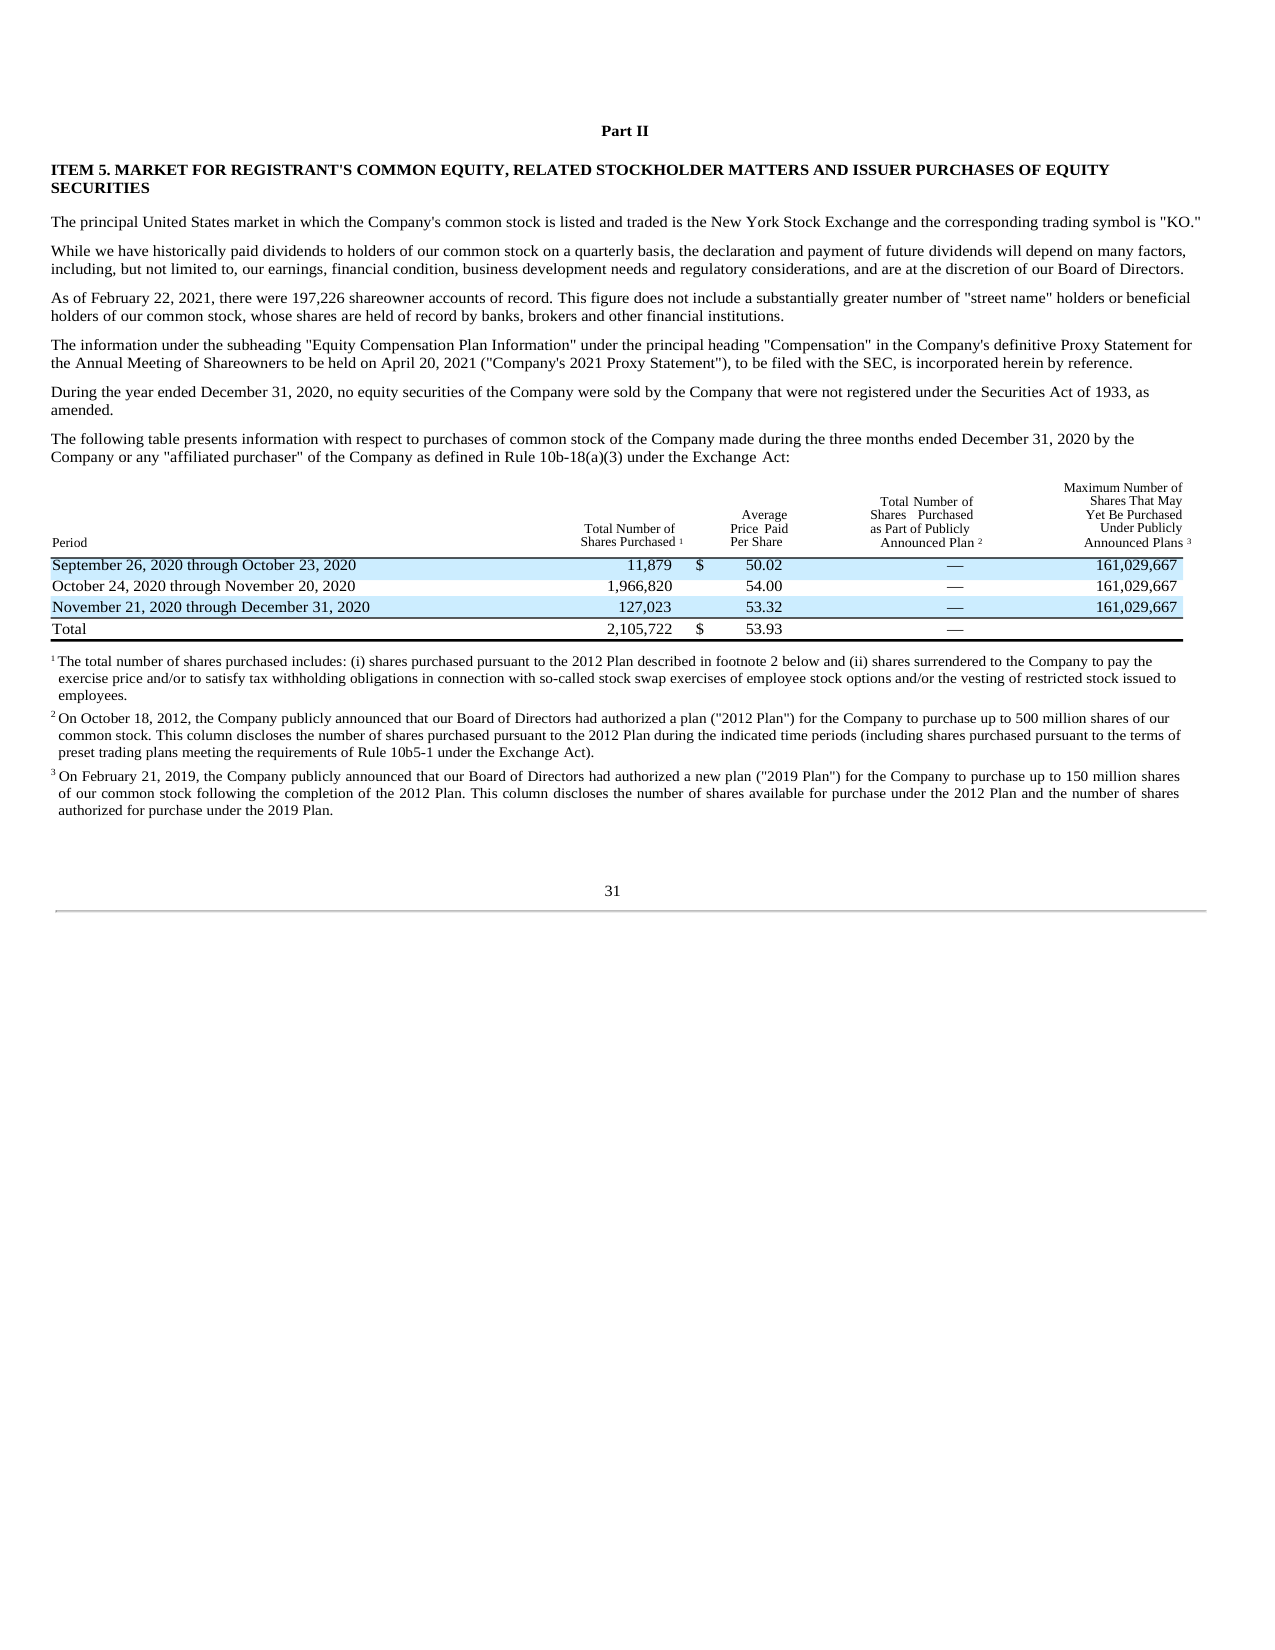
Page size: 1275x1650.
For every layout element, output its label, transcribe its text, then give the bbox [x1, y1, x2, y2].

subtitle Part II [31, 122, 1219, 140]
text Average Price Paid Per Share [730, 509, 788, 550]
text Total Number of Shares Purchased as Part of Publicly [870, 495, 973, 536]
text October 24, 2020 through November 20, 2020 1,966,820 54.00 — 161,029,667 [52, 577, 1227, 594]
text September 26, 2020 through October 23, 2020 11,879 $ 50.02 — 161,029,667 [52, 555, 1227, 573]
text The information under the subheading "Equity Compensation Plan Information" under the principal heading "Compensation" in the Company's definitive Proxy Statement for the Annual Meeting of Shareowners to be held on April 20, 2021 ("Company's 2021 Proxy Statement"), to be filed with the SEC, is incorporated herein by reference. [51, 336, 1192, 372]
text Announced Plans 3 [1084, 536, 1227, 550]
text While we have historically paid dividends to holders of our common stock on a quarterly basis, the declaration and payment of future dividends will depend on many factors, including, but not limited to, our earnings, financial condition, business development needs and regulatory considerations, and are at the discretion of our Board of Directors. [51, 242, 1227, 278]
text The following table presents information with respect to purchases of common stock of the Company made during the three months ended December 31, 2020 by the Company or any "affiliated purchaser" of the Company as defined in Rule 10b-18(a)(3) under the Exchange Act: [51, 429, 1197, 466]
text November 21, 2020 through December 31, 2020 127,023 53.32 — 161,029,667 [52, 598, 1227, 616]
text The principal United States market in which the Company's common stock is listed and traded is the New York Stock Exchange and the corresponding trading symbol is "KO." [51, 213, 1227, 231]
text 1 The total number of shares purchased includes: (i) shares purchased pursuant to the 2012 Plan described in footnote 2 below and (ii) shares surrendered to the Company to pay the exercise price and/or to satisfy tax withholding obligations in connection with so-called stock swap exercises of employee stock options and/or the vesting of restricted stock issued to employees. [51, 652, 1197, 703]
text Total 2,105,722 $ 53.93 — [52, 620, 1227, 638]
text During the year ended December 31, 2020, no equity securities of the Company were sold by the Company that were not registered under the Securities Act of 1933, as amended. [51, 383, 1178, 419]
text 2 On October 18, 2012, the Company publicly announced that our Board of Directors had authorized a plan ("2012 Plan") for the Company to purchase up to 500 million shares of our common stock. This column discloses the number of shares purchased pursuant to the 2012 Plan during the indicated time periods (including shares purchased pursuant to the terms of preset trading plans meeting the requirements of Rule 10b5-1 under the Exchange Act). [51, 709, 1200, 761]
text ITEM 5. MARKET FOR REGISTRANT'S COMMON EQUITY, RELATED STOCKHOLDER MATTERS AND ISSUER PURCHASES OF EQUITY SECURITIES [51, 161, 1117, 197]
text Announced Plan 2 [880, 536, 991, 550]
text Maximum Number of Shares That May Yet Be Purchased Under Publicly [1060, 481, 1182, 536]
text As of February 22, 2021, there were 197,226 shareowner accounts of record. This figure does not include a substantially greater number of "street name" holders or beneficial holders of our common stock, whose shares are held of record by banks, brokers and other financial institutions. [51, 289, 1197, 325]
text Period [52, 535, 92, 550]
text Total Number of Shares Purchased 1 [580, 523, 695, 550]
text 31 [31, 882, 1194, 900]
text 3 On February 21, 2019, the Company publicly announced that our Board of Directors had authorized a new plan ("2019 Plan") for the Company to purchase up to 150 million shares of our common stock following the completion of the 2012 Plan. This column discloses the number of shares available for purchase under the 2012 Plan and the number of shares authorized for purchase under the 2019 Plan. [51, 766, 1180, 818]
